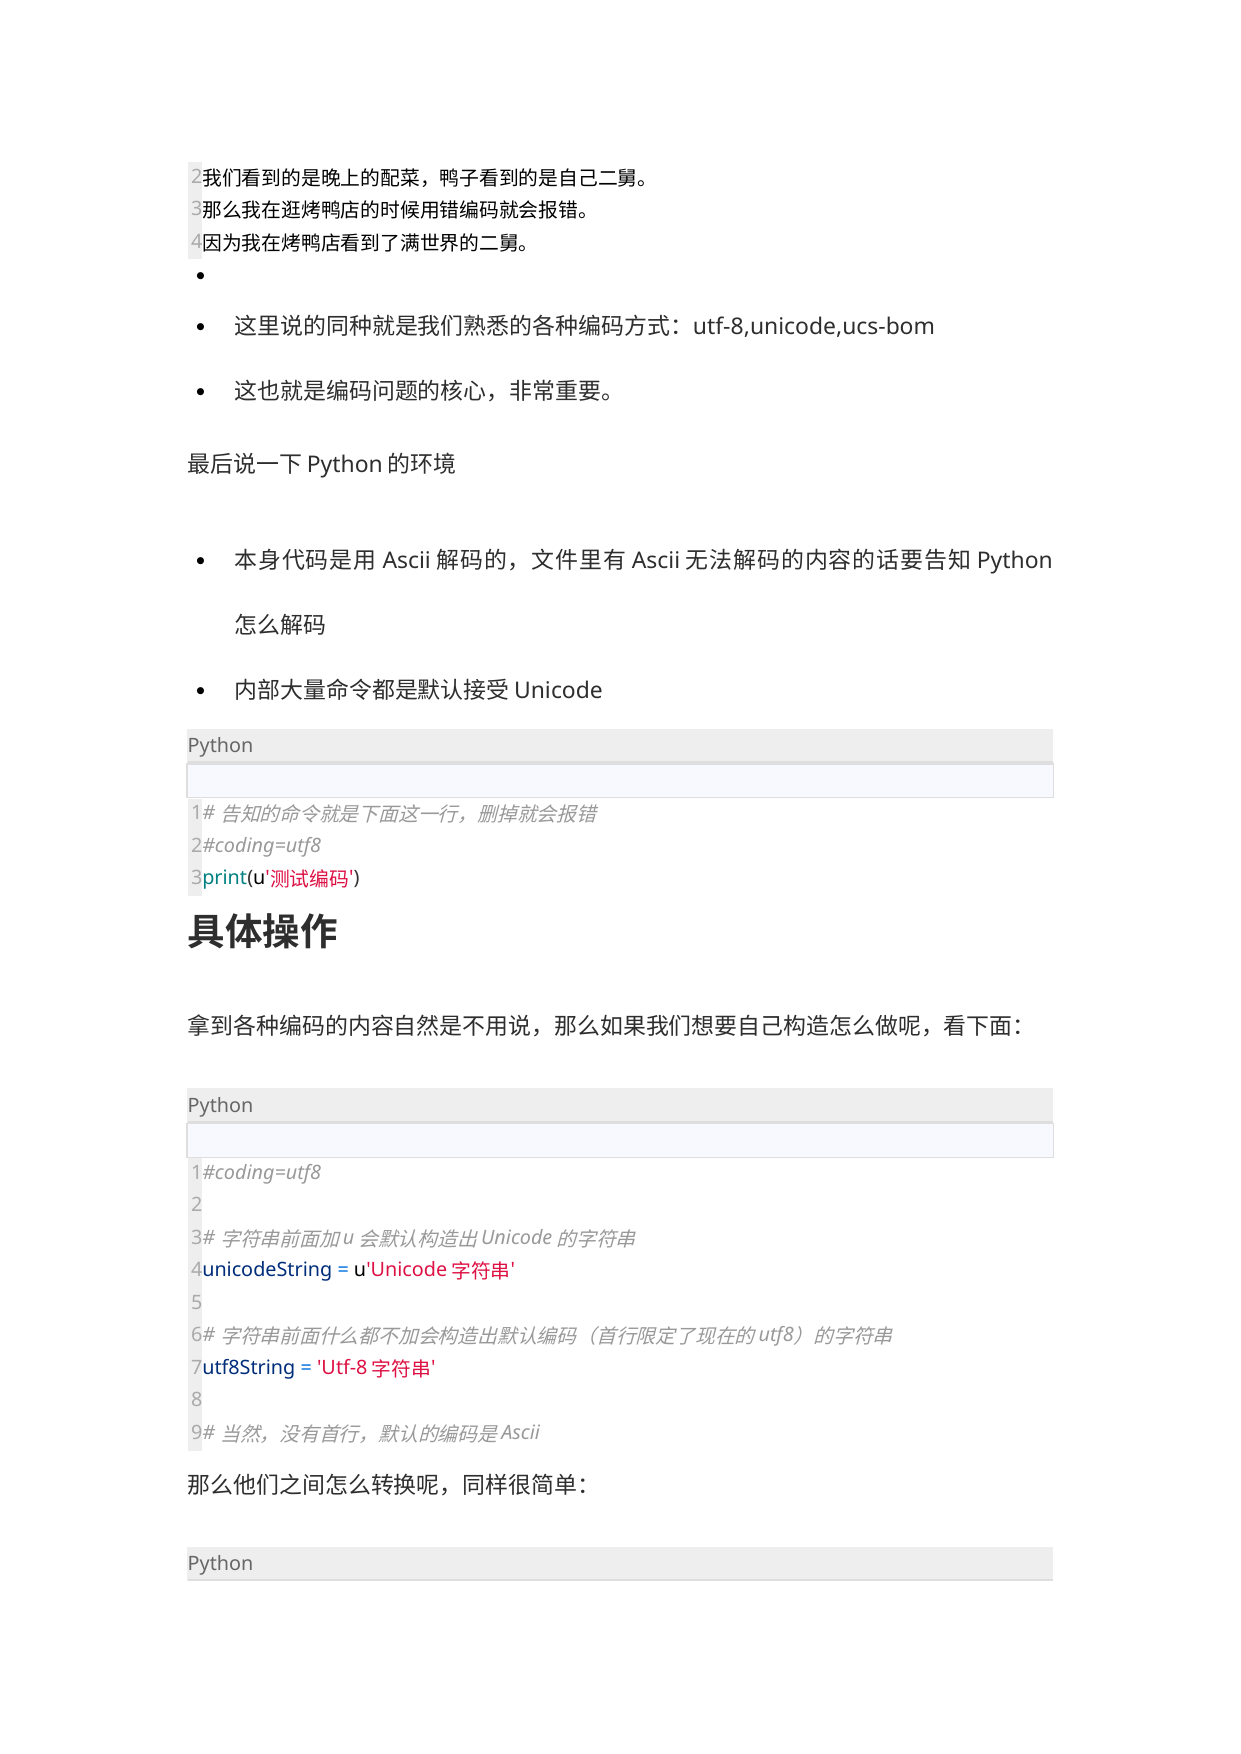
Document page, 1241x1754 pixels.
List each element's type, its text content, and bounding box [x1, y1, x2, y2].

list 本身代码是用Ascii解码的，文件里有Ascii无法解码的内容的话要告知Python怎么解码 [197, 526, 1053, 656]
text Python [187, 729, 1053, 763]
table_header 1 2 3 4 5 6 7 8 9 [188, 1158, 202, 1451]
table_header # 告知的命令就是下面这一行，删掉就会报错 #coding=utf8 print(u'测试编码') [202, 799, 1053, 896]
list 这里说的同种就是我们熟悉的各种编码方式：utf-8,unicode,ucs-bom [197, 292, 1053, 357]
table_header 1 2 3 [188, 799, 202, 896]
table_header 1 2 3 4 [188, 162, 202, 259]
list 这也就是编码问题的核心，非常重要。 [197, 357, 1053, 422]
text 那么他们之间怎么转换呢，同样很简单： [187, 1451, 1053, 1516]
text 拿到各种编码的内容自然是不用说，那么如果我们想要自己构造怎么做呢，看下面： [187, 992, 1053, 1057]
list 内部大量命令都是默认接受Unicode [197, 656, 1053, 721]
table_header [202, 162, 1053, 259]
subtitle 具体操作 [187, 896, 1053, 961]
text Python [187, 1088, 1053, 1123]
text Python [187, 1547, 1053, 1581]
table_header #coding=utf8 # 字符串前面加u会默认构造出Unicode的字符串 unicodeString = u'Unicode字符串' # 字符串前面什么都不加会构造出默认编码（首行限定了现在的utf8）的字符串 utf8String = 'Utf-8字符串' # 当然，没有首行，默认的编码是Ascii [202, 1158, 1053, 1451]
text 最后说一下Python的环境 [187, 430, 1053, 495]
